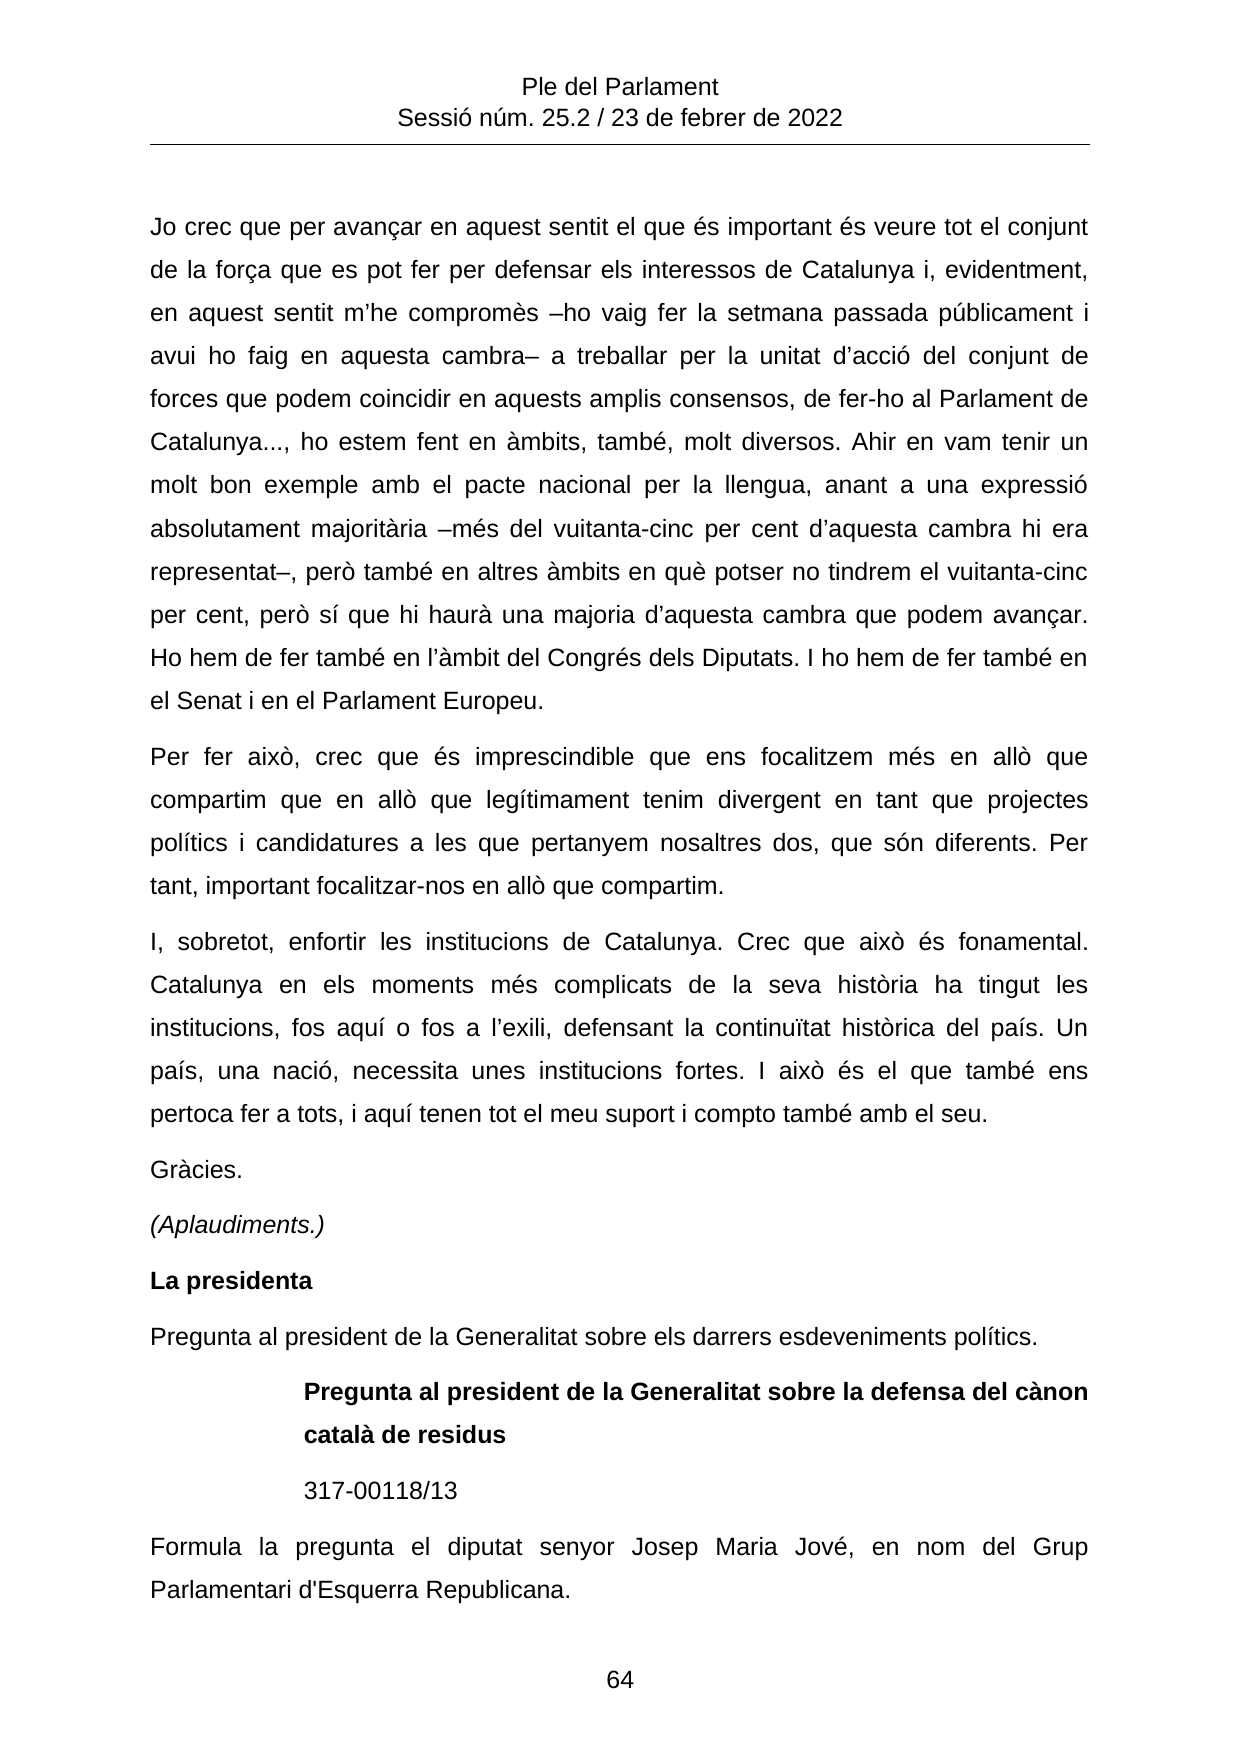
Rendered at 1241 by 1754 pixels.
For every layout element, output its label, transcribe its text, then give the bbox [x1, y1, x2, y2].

text Gràcies. [150, 1155, 1090, 1184]
text Pregunta al president de la Generalitat sobre la defensa del cànon català de residus [303, 1377, 1090, 1449]
text (Aplaudiments.) [150, 1211, 1090, 1239]
text I, sobretot, enfortir les institucions de Catalunya. Crec que això és fonamental. Catalunya en els moments més complicats de la seva història ha tingut les institucions, fos aquí o fos a l’exili, defensant la continuïtat històrica del país. Un país, una nació, necessita unes institucions fortes. I això és el que també ens pertoca fer a tots, i aquí tenen tot el meu suport i compto també amb el seu. [150, 927, 1090, 1128]
text Per fer això, crec que és imprescindible que ens focalitzem més en allò que compartim que en allò que legítimament tenim divergent en tant que projectes polítics i candidatures a les que pertanyem nosaltres dos, que són diferents. Per tant, important focalitzar-nos en allò que compartim. [150, 742, 1090, 900]
text Formula la pregunta el diputat senyor Josep Maria Jové, en nom del Grup Parlamentari d'Esquerra Republicana. [150, 1532, 1090, 1604]
text Pregunta al president de la Generalitat sobre els darrers esdeveniments polítics. [150, 1322, 1090, 1351]
text La presidenta [150, 1266, 1090, 1295]
text Jo crec que per avançar en aquest sentit el que és important és veure tot el conjunt de la força que es pot fer per defensar els interessos de Catalunya i, evidentment, en aquest sentit m’he compromès –ho vaig fer la setmana passada públicament i avui ho faig en aquesta cambra– a treballar per la unitat d’acció del conjunt de forces que podem coincidir en aquests amplis consensos, de fer-ho al Parlament de Catalunya..., ho estem fent en àmbits, també, molt diversos. Ahir en vam tenir un molt bon exemple amb el pacte nacional per la llengua, anant a una expressió absolutament majoritària –més del vuitanta-cinc per cent d’aquesta cambra hi era representat–, però també en altres àmbits en què potser no tindrem el vuitanta-cinc per cent, però sí que hi haurà una majoria d’aquesta cambra que podem avançar. Ho hem de fer també en l’àmbit del Congrés dels Diputats. I ho hem de fer també en el Senat i en el Parlament Europeu. [150, 212, 1090, 715]
text 317-00118/13 [303, 1476, 1090, 1505]
